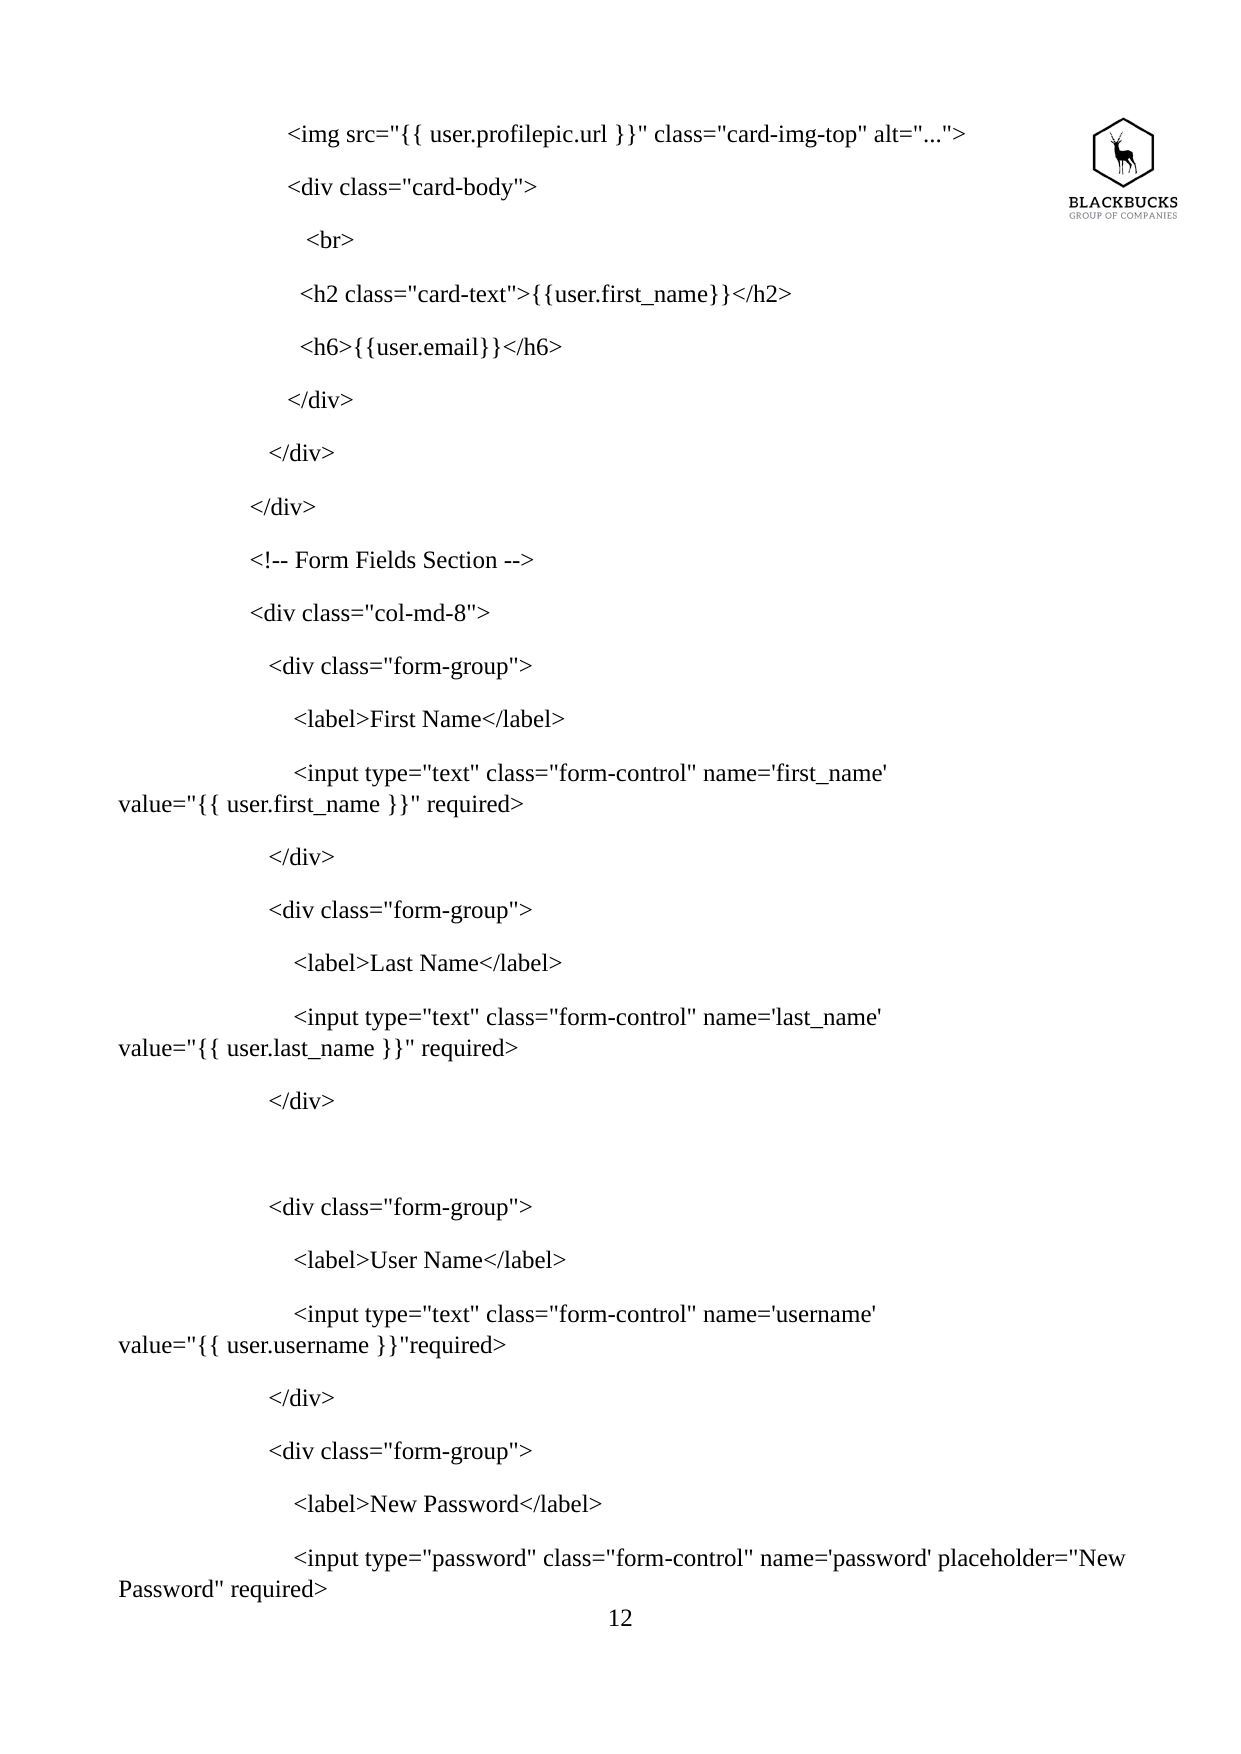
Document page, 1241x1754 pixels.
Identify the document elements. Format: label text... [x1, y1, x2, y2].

text <div class="form-group"> [118, 895, 1128, 924]
text <div class="card-body"> [118, 172, 1128, 201]
text <label>First Name</label> [118, 704, 1128, 733]
text <input type="text" class="form-control" name='last_name' value="{{ user.last_name }}" required> [118, 1002, 1128, 1061]
text <div class="form-group"> [118, 1436, 1128, 1465]
text <h6>{{user.email}}</h6> [118, 332, 1128, 361]
text <h2 class="card-text">{{user.first_name}}</h2> [118, 279, 1128, 307]
text <input type="text" class="form-control" name='first_name' value="{{ user.first_name }}" required> [118, 758, 1128, 817]
text <br> [118, 225, 1128, 254]
text <div class="form-group"> [118, 651, 1128, 680]
text </div> [118, 842, 1128, 871]
text <input type="password" class="form-control" name='password' placeholder="New Password" required> [118, 1543, 1128, 1603]
picture [1042, 85, 1204, 247]
text </div> [118, 492, 1128, 520]
text </div> [118, 1383, 1128, 1412]
text <label>User Name</label> [118, 1246, 1128, 1274]
text </div> [118, 385, 1128, 414]
text <div class="form-group"> [118, 1192, 1128, 1221]
text </div> [118, 438, 1128, 467]
text <input type="text" class="form-control" name='username' value="{{ user.username }}"required> [118, 1299, 1128, 1359]
text <img src="{{ user.profilepic.url }}" class="card-img-top" alt="..."> [118, 119, 1128, 148]
text <div class="col-md-8"> [118, 598, 1128, 627]
text <label>Last Name</label> [118, 948, 1128, 977]
text </div> [118, 1086, 1128, 1115]
text <!-- Form Fields Section --> [118, 545, 1128, 573]
text <label>New Password</label> [118, 1489, 1128, 1518]
